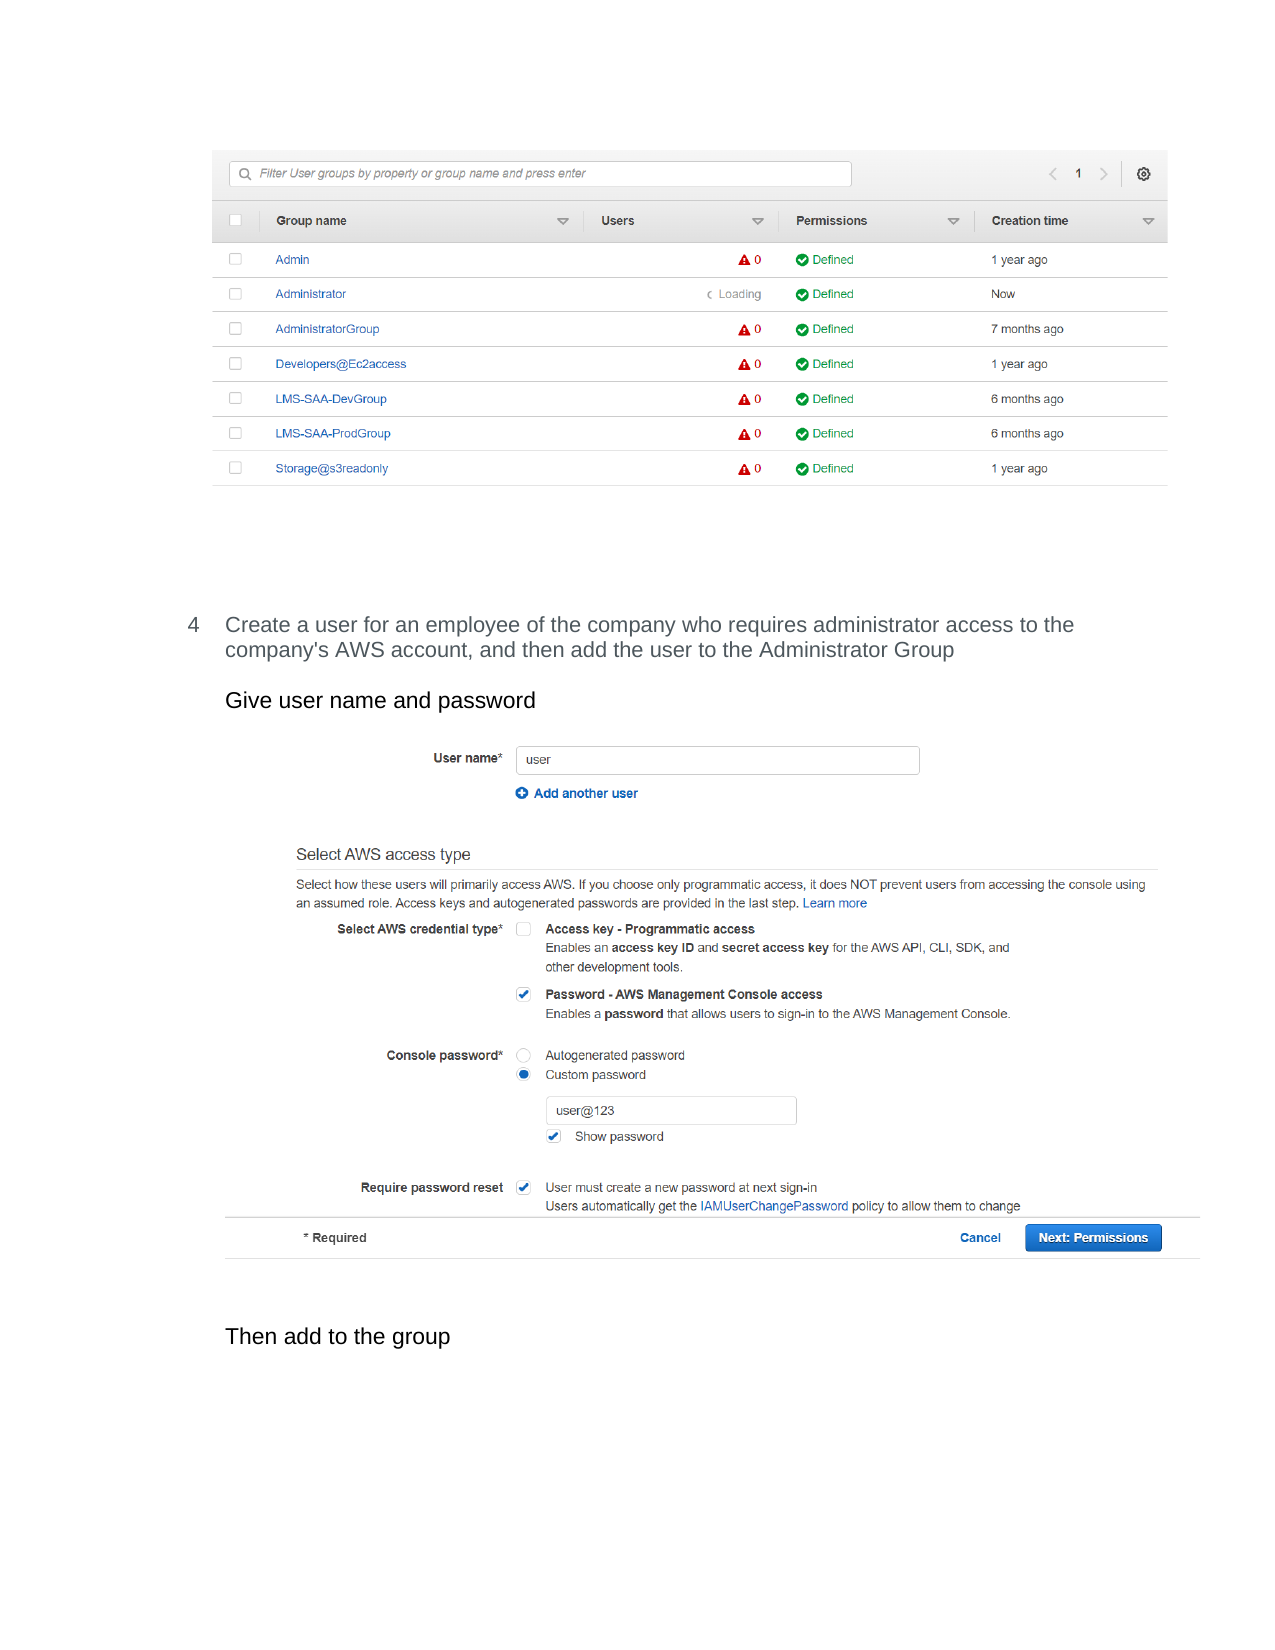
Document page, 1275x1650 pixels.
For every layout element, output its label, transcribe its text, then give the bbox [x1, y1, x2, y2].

picture [192, 150, 1168, 486]
text Give user name and password [225, 687, 1125, 713]
picture [225, 732, 1200, 1259]
list Create a user for an employee of the company who requires administrator access to the company's AWS account, and then add the user to the Administrator Group [187, 612, 1125, 662]
text Then add to the group [225, 1323, 1125, 1349]
